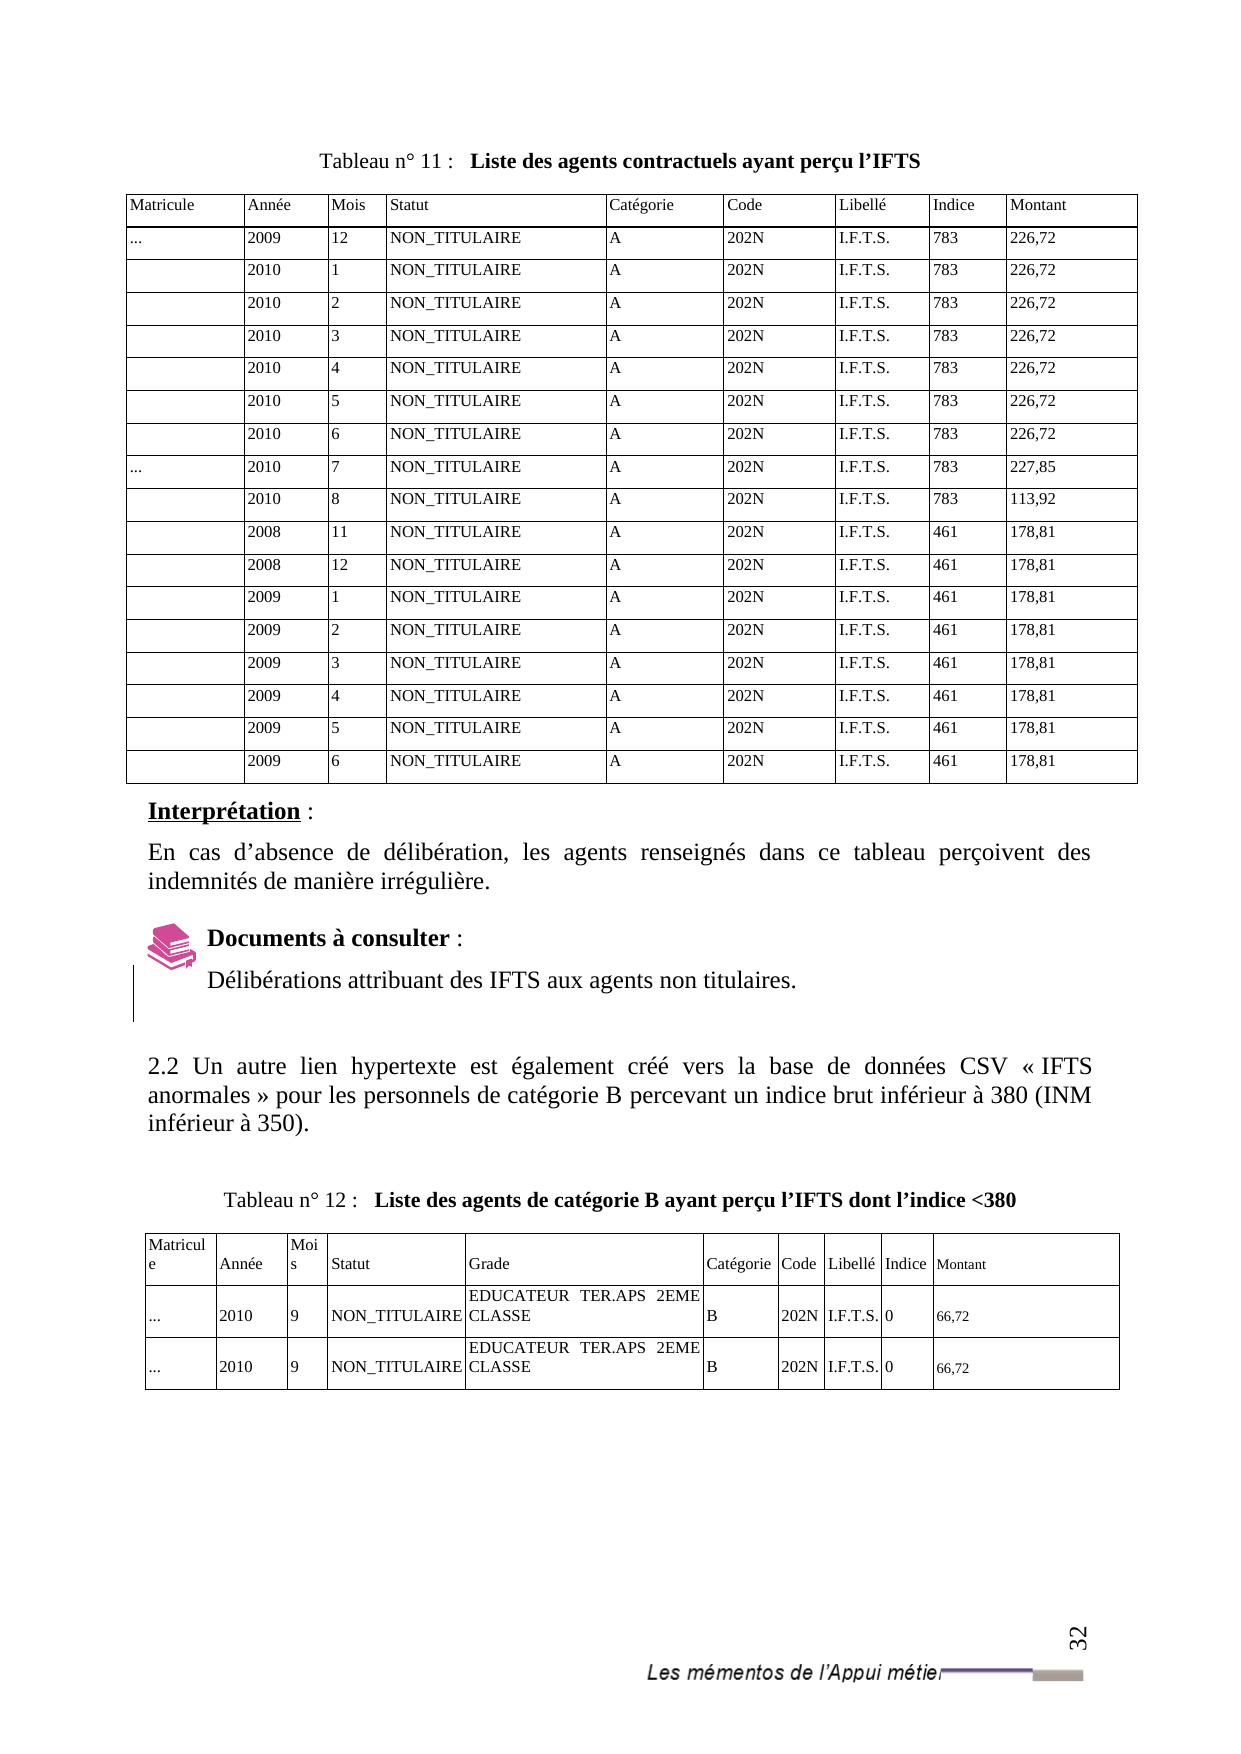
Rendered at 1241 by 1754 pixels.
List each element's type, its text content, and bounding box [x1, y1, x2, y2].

table_cell 0 [882, 1338, 933, 1389]
table_cell 783 [930, 489, 1006, 521]
table_cell NON_TITULAIRE [387, 522, 606, 553]
table_cell 2010 [245, 489, 328, 521]
text Délibérations attribuant des IFTS aux agents non titulaires. [207, 965, 1092, 993]
table_cell EDUCATEUR TER.APS 2EME CLASSE [466, 1286, 703, 1337]
table_cell A [607, 358, 723, 390]
table_cell 202N [724, 587, 835, 619]
table_header Matricule [127, 195, 244, 226]
table_cell NON_TITULAIRE [387, 489, 606, 521]
table_cell NON_TITULAIRE [387, 293, 606, 324]
table_cell 178,81 [1007, 653, 1137, 684]
table_cell 178,81 [1007, 522, 1137, 553]
table_cell A [607, 718, 723, 750]
text Liste des agents contractuels ayant perçu l’IFTS [148, 148, 1092, 173]
table_header Matricule [146, 1234, 216, 1285]
table_cell 226,72 [1007, 358, 1137, 390]
table_cell 178,81 [1007, 718, 1137, 750]
table_cell NON_TITULAIRE [387, 228, 606, 259]
table_cell [127, 522, 244, 553]
table_cell 4 [329, 358, 386, 390]
table_cell NON_TITULAIRE [387, 260, 606, 292]
table_cell A [607, 555, 723, 586]
table_cell 783 [930, 391, 1006, 423]
table_cell I.F.T.S. [836, 424, 929, 455]
table_cell I.F.T.S. [836, 620, 929, 652]
table_cell 783 [930, 293, 1006, 324]
table_cell 461 [930, 685, 1006, 717]
table_cell [127, 358, 244, 390]
text Documents à consulter : [207, 923, 1092, 952]
table_cell 783 [930, 424, 1006, 455]
table_cell 66,72 [934, 1286, 1119, 1337]
table_cell 9 [288, 1338, 327, 1389]
table_cell 226,72 [1007, 260, 1137, 292]
table_cell EDUCATEUR TER.APS 2EME CLASSE [466, 1338, 703, 1389]
table_cell 202N [724, 424, 835, 455]
table_cell [127, 391, 244, 423]
table_cell NON_TITULAIRE [387, 555, 606, 586]
table_cell 461 [930, 653, 1006, 684]
table_cell I.F.T.S. [836, 456, 929, 488]
table_cell 6 [329, 751, 386, 782]
table_cell B [704, 1338, 778, 1389]
table_cell A [607, 424, 723, 455]
table_cell 5 [329, 718, 386, 750]
table_cell 2008 [245, 522, 328, 553]
table_cell [127, 326, 244, 357]
table_cell 0 [882, 1286, 933, 1337]
table_cell 178,81 [1007, 685, 1137, 717]
table_cell I.F.T.S. [836, 751, 929, 782]
table_cell 2009 [245, 685, 328, 717]
table_cell 461 [930, 522, 1006, 553]
table_cell 202N [724, 391, 835, 423]
table_cell I.F.T.S. [836, 718, 929, 750]
table_cell [127, 424, 244, 455]
table_cell 2 [329, 293, 386, 324]
table_cell 178,81 [1007, 555, 1137, 586]
table_header Montant [1007, 195, 1137, 226]
table_cell 461 [930, 620, 1006, 652]
table_cell 227,85 [1007, 456, 1137, 488]
table_cell 783 [930, 260, 1006, 292]
table_cell 1 [329, 587, 386, 619]
table_cell 2009 [245, 587, 328, 619]
table_header Mois [288, 1234, 327, 1285]
table_cell A [607, 260, 723, 292]
table_cell 202N [724, 620, 835, 652]
table_cell I.F.T.S. [836, 391, 929, 423]
table_cell 2010 [245, 456, 328, 488]
table_cell 202N [724, 685, 835, 717]
text Interprétation : [148, 796, 1092, 825]
table_cell 202N [724, 489, 835, 521]
table_cell 2009 [245, 751, 328, 782]
table_cell [127, 587, 244, 619]
table_cell 2010 [245, 358, 328, 390]
table_cell 202N [724, 228, 835, 259]
table_cell 5 [329, 391, 386, 423]
table_cell 202N [724, 456, 835, 488]
table_cell I.F.T.S. [836, 653, 929, 684]
table_cell I.F.T.S. [825, 1286, 881, 1337]
table_cell A [607, 293, 723, 324]
table_cell NON_TITULAIRE [328, 1286, 465, 1337]
table_cell [127, 751, 244, 782]
table_cell 6 [329, 424, 386, 455]
table_cell 1 [329, 260, 386, 292]
table_cell A [607, 489, 723, 521]
table_cell 202N [724, 555, 835, 586]
table_cell A [607, 228, 723, 259]
table_header Année [245, 195, 328, 226]
table_cell 2009 [245, 653, 328, 684]
table_header Statut [387, 195, 606, 226]
table_header Grade [466, 1234, 703, 1285]
table_cell ... [127, 456, 244, 488]
table_cell 202N [724, 358, 835, 390]
table_cell 783 [930, 456, 1006, 488]
table_cell 3 [329, 326, 386, 357]
table_cell NON_TITULAIRE [387, 424, 606, 455]
table_cell 2009 [245, 620, 328, 652]
table_cell NON_TITULAIRE [387, 685, 606, 717]
table_cell 3 [329, 653, 386, 684]
text En cas d’absence de délibération, les agents renseignés dans ce tableau perçoivent des indemnités de manière irrégulière. [148, 837, 1092, 895]
table_cell I.F.T.S. [836, 358, 929, 390]
table_header Libellé [825, 1234, 881, 1285]
table_cell 2010 [245, 326, 328, 357]
table_cell 202N [724, 260, 835, 292]
table_cell ... [127, 228, 244, 259]
text 2.2 Un autre lien hypertexte est également créé vers la base de données CSV « IFTS anormales » pour les personnels de catégorie B percevant un indice brut inférieur à 380 (INM inférieur à 350). [148, 1080, 1092, 1137]
table_cell I.F.T.S. [836, 685, 929, 717]
table_cell I.F.T.S. [836, 489, 929, 521]
table_cell 2010 [217, 1286, 287, 1337]
table_cell 202N [724, 653, 835, 684]
table_cell 2010 [245, 293, 328, 324]
table_cell 8 [329, 489, 386, 521]
table_header Code [724, 195, 835, 226]
table_cell 461 [930, 751, 1006, 782]
table_cell 783 [930, 228, 1006, 259]
table_cell A [607, 685, 723, 717]
table_cell 226,72 [1007, 326, 1137, 357]
table_cell [127, 489, 244, 521]
table_cell [127, 653, 244, 684]
table_cell 113,92 [1007, 489, 1137, 521]
table_cell 461 [930, 587, 1006, 619]
table_cell 2008 [245, 555, 328, 586]
table_cell 2010 [245, 260, 328, 292]
table_header Mois [329, 195, 386, 226]
table_cell NON_TITULAIRE [387, 620, 606, 652]
table_header Catégorie [607, 195, 723, 226]
table_cell I.F.T.S. [836, 326, 929, 357]
table_cell [127, 685, 244, 717]
table_cell 4 [329, 685, 386, 717]
table_cell A [607, 326, 723, 357]
table_cell B [704, 1286, 778, 1337]
table_cell 2010 [245, 391, 328, 423]
table_cell I.F.T.S. [836, 555, 929, 586]
table_cell I.F.T.S. [836, 228, 929, 259]
table_cell 12 [329, 228, 386, 259]
table_header Catégorie [704, 1234, 778, 1285]
table_cell A [607, 587, 723, 619]
table_cell NON_TITULAIRE [387, 358, 606, 390]
table_cell 2010 [217, 1338, 287, 1389]
table_cell 11 [329, 522, 386, 553]
table_header Montant [934, 1234, 1119, 1285]
table_cell 202N [724, 718, 835, 750]
table_cell A [607, 751, 723, 782]
table_header Statut [328, 1234, 465, 1285]
table_cell A [607, 620, 723, 652]
table_cell I.F.T.S. [836, 293, 929, 324]
table_cell [127, 293, 244, 324]
table_header Indice [930, 195, 1006, 226]
table_cell [127, 620, 244, 652]
table_cell ... [146, 1338, 216, 1389]
table_cell A [607, 653, 723, 684]
table_cell 2 [329, 620, 386, 652]
table_cell 178,81 [1007, 587, 1137, 619]
table_cell NON_TITULAIRE [387, 391, 606, 423]
table_cell [127, 718, 244, 750]
table_cell NON_TITULAIRE [387, 587, 606, 619]
table_cell 461 [930, 555, 1006, 586]
table_cell I.F.T.S. [836, 587, 929, 619]
table_cell 7 [329, 456, 386, 488]
table_cell I.F.T.S. [836, 260, 929, 292]
table_cell A [607, 456, 723, 488]
table_cell 2009 [245, 718, 328, 750]
table_cell NON_TITULAIRE [387, 653, 606, 684]
table_cell [127, 260, 244, 292]
table_cell [127, 555, 244, 586]
table_cell 12 [329, 555, 386, 586]
table_cell A [607, 522, 723, 553]
table_cell 9 [288, 1286, 327, 1337]
table_cell 783 [930, 358, 1006, 390]
table_header Indice [882, 1234, 933, 1285]
table_cell 202N [724, 293, 835, 324]
table_cell I.F.T.S. [825, 1338, 881, 1389]
table_header Code [779, 1234, 824, 1285]
table_cell NON_TITULAIRE [328, 1338, 465, 1389]
table_cell NON_TITULAIRE [387, 456, 606, 488]
table_cell 2009 [245, 228, 328, 259]
table_cell 202N [724, 326, 835, 357]
table_cell I.F.T.S. [836, 522, 929, 553]
table_cell NON_TITULAIRE [387, 718, 606, 750]
table_header Année [217, 1234, 287, 1285]
table_cell 2010 [245, 424, 328, 455]
table_cell 202N [724, 522, 835, 553]
table_cell 226,72 [1007, 424, 1137, 455]
table_cell NON_TITULAIRE [387, 751, 606, 782]
table_cell 178,81 [1007, 620, 1137, 652]
table_cell 202N [724, 751, 835, 782]
table_cell 461 [930, 718, 1006, 750]
table_cell 66,72 [934, 1338, 1119, 1389]
table_cell NON_TITULAIRE [387, 326, 606, 357]
table_cell 202N [779, 1338, 824, 1389]
table_cell 226,72 [1007, 293, 1137, 324]
table_cell 783 [930, 326, 1006, 357]
table_cell 226,72 [1007, 228, 1137, 259]
table_header Libellé [836, 195, 929, 226]
table_cell ... [146, 1286, 216, 1337]
table_cell 226,72 [1007, 391, 1137, 423]
text Liste des agents de catégorie B ayant perçu l’IFTS dont l’indice <380 [148, 1187, 1092, 1212]
picture [636, 1660, 1083, 1682]
table_cell 202N [779, 1286, 824, 1337]
table_cell 178,81 [1007, 751, 1137, 782]
table_cell A [607, 391, 723, 423]
